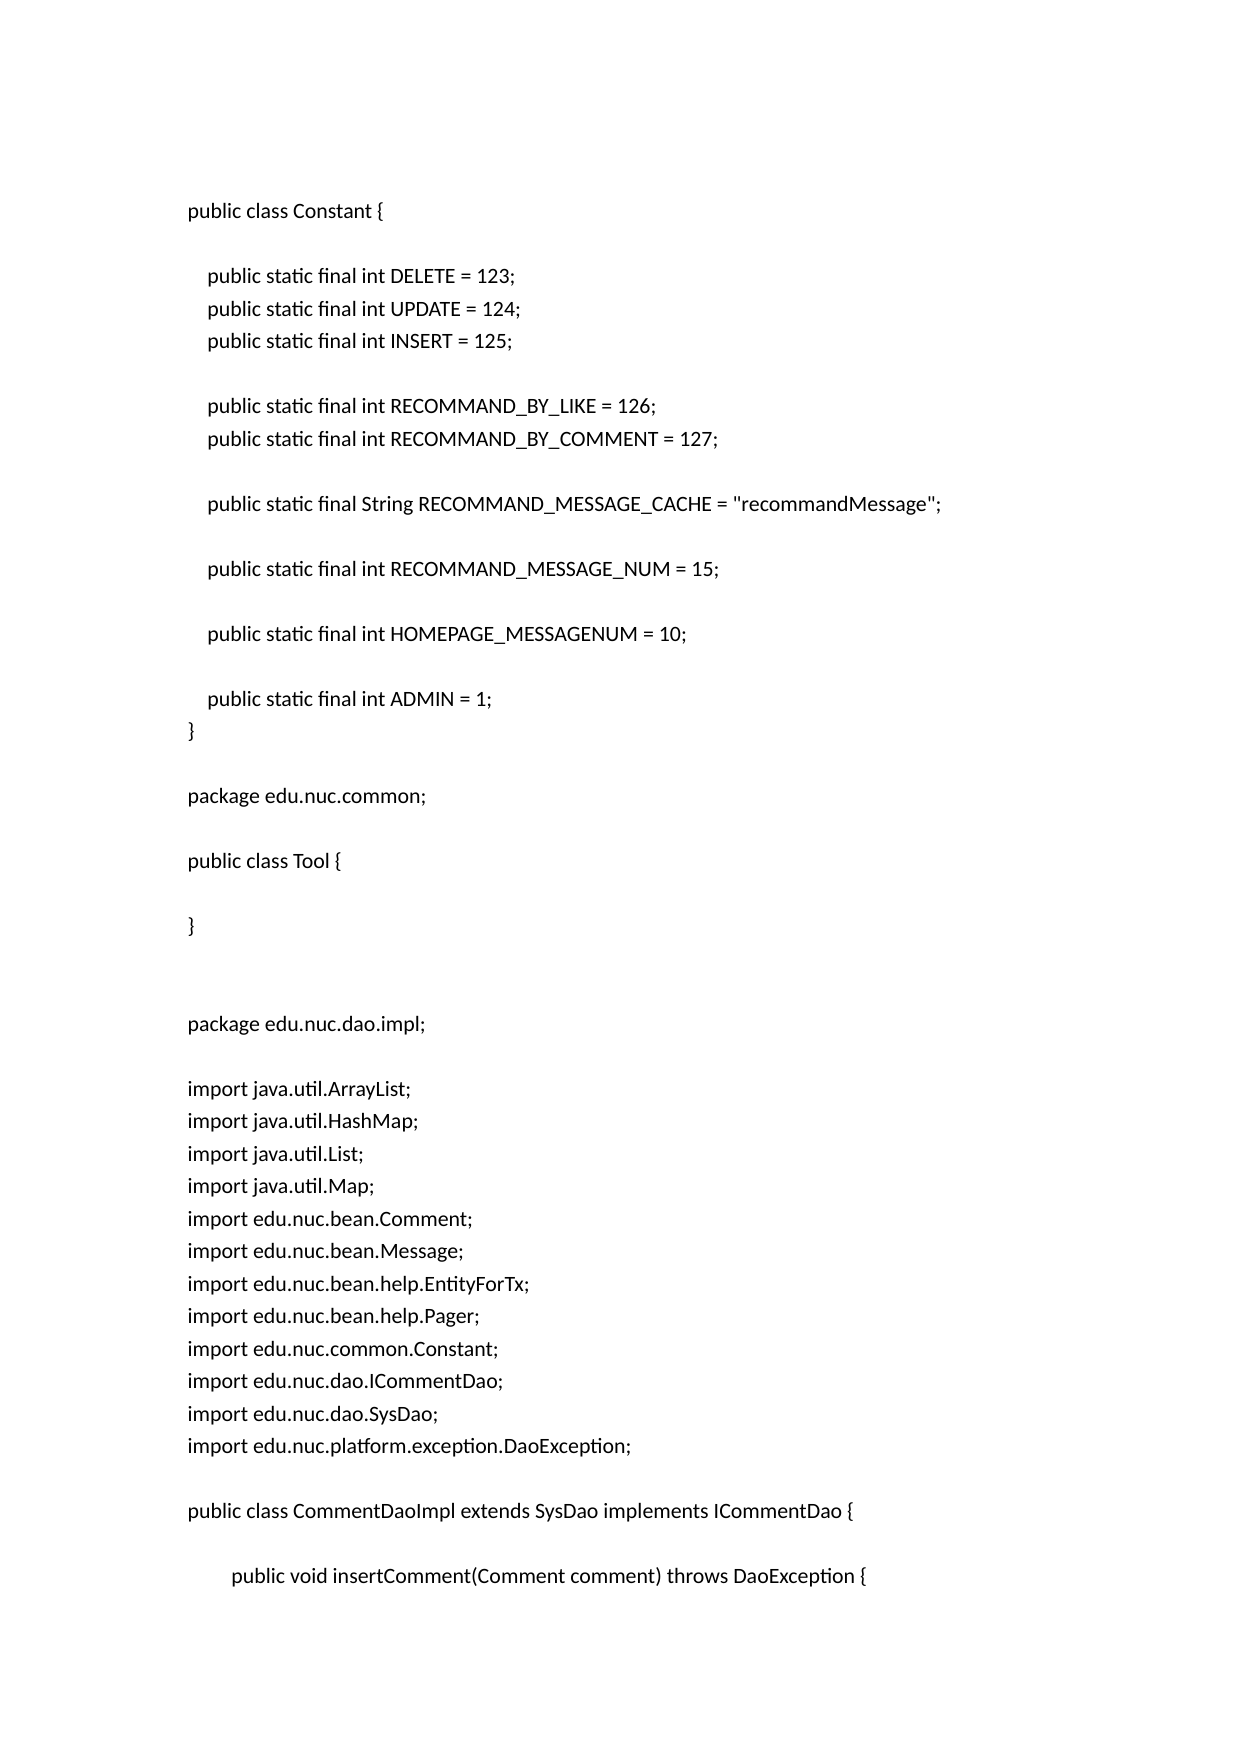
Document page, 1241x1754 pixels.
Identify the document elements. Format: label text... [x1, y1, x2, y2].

text public class CommentDaoImpl extends SysDao implements ICommentDao { [187, 1494, 1053, 1527]
text import java.util.List; [187, 1137, 1053, 1169]
text public static final String RECOMMAND_MESSAGE_CACHE = "recommandMessage"; [187, 487, 1053, 519]
text import edu.nuc.bean.Comment; [187, 1202, 1053, 1234]
text public static final int RECOMMAND_BY_COMMENT = 127; [187, 422, 1053, 454]
text package edu.nuc.dao.impl; [187, 1007, 1053, 1039]
text import edu.nuc.bean.help.EntityForTx; [187, 1267, 1053, 1299]
text public class Tool { [187, 844, 1053, 877]
text import java.util.Map; [187, 1169, 1053, 1202]
text public static final int DELETE = 123; [187, 259, 1053, 292]
text import edu.nuc.bean.help.Pager; [187, 1299, 1053, 1332]
text import edu.nuc.common.Constant; [187, 1332, 1053, 1364]
text public static final int ADMIN = 1; [187, 682, 1053, 714]
text public static final int INSERT = 125; [187, 324, 1053, 357]
text public static final int RECOMMAND_BY_LIKE = 126; [187, 389, 1053, 422]
text import java.util.HashMap; [187, 1104, 1053, 1137]
text import edu.nuc.dao.SysDao; [187, 1397, 1053, 1429]
text import java.util.ArrayList; [187, 1072, 1053, 1104]
text public static final int UPDATE = 124; [187, 292, 1053, 324]
text import edu.nuc.platform.exception.DaoException; [187, 1429, 1053, 1462]
text public class Constant { [187, 194, 1053, 227]
text public static final int RECOMMAND_MESSAGE_NUM = 15; [187, 552, 1053, 584]
text } [187, 909, 1053, 942]
text public static final int HOMEPAGE_MESSAGENUM = 10; [187, 617, 1053, 649]
text import edu.nuc.dao.ICommentDao; [187, 1364, 1053, 1397]
text public void insertComment(Comment comment) throws DaoException { [187, 1559, 1053, 1592]
text import edu.nuc.bean.Message; [187, 1234, 1053, 1267]
text package edu.nuc.common; [187, 779, 1053, 812]
text } [187, 714, 1053, 747]
